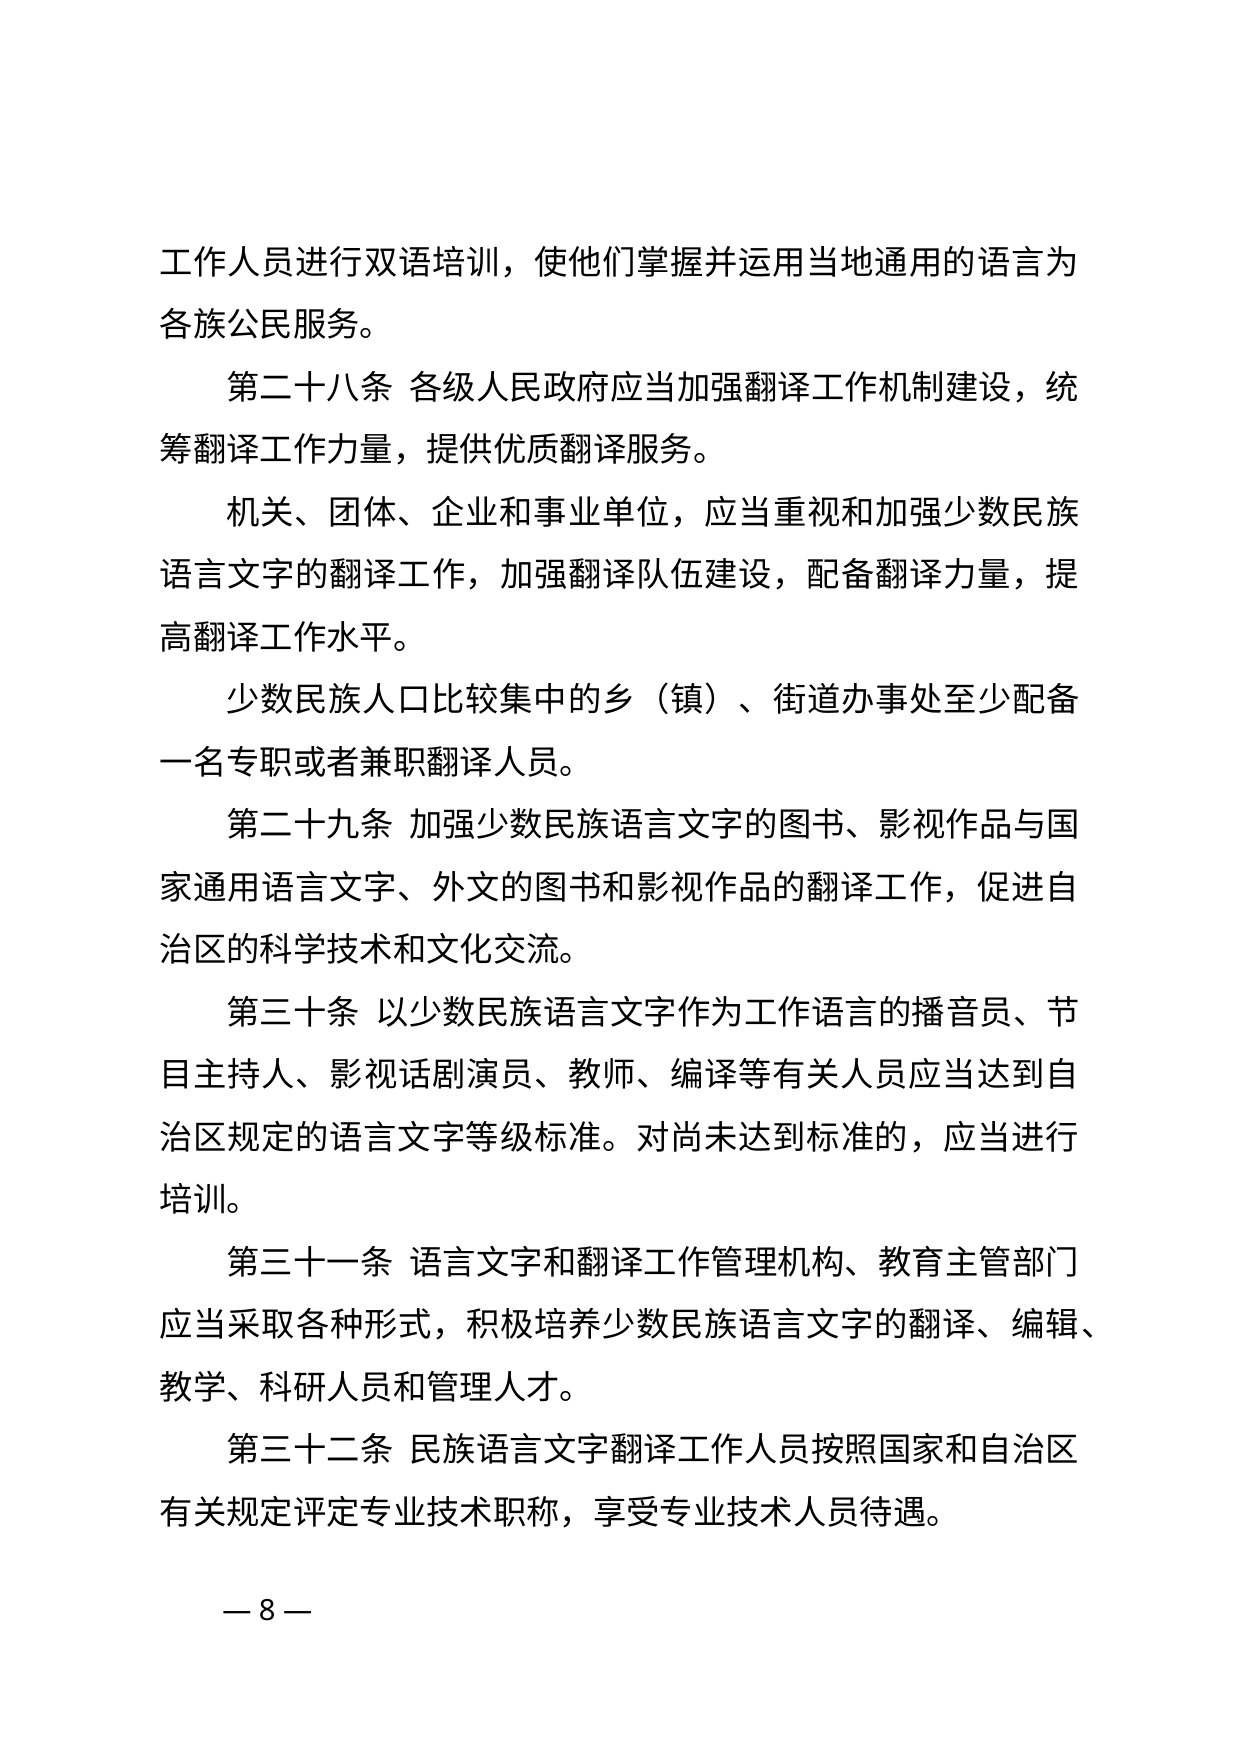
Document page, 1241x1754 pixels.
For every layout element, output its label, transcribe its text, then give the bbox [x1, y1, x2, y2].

text 第三十一条 语言文字和翻译工作管理机构、教育主管部门应当采取各种形式，积极培养少数民族语言文字的翻译、编辑、教学、科研人员和管理人才。 [159, 1224, 1081, 1412]
text 第三十二条 民族语言文字翻译工作人员按照国家和自治区有关规定评定专业技术职称，享受专业技术人员待遇。 [159, 1412, 1081, 1537]
text 第三十条 以少数民族语言文字作为工作语言的播音员、节目主持人、影视话剧演员、教师、编译等有关人员应当达到自治区规定的语言文字等级标准。对尚未达到标准的，应当进行培训。 [159, 974, 1081, 1224]
text 机关、团体、企业和事业单位，应当重视和加强少数民族语言文字的翻译工作，加强翻译队伍建设，配备翻译力量，提高翻译工作水平。 [159, 474, 1081, 662]
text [159, 224, 1081, 349]
text 第二十九条 加强少数民族语言文字的图书、影视作品与国家通用语言文字、外文的图书和影视作品的翻译工作，促进自治区的科学技术和文化交流。 [159, 787, 1081, 974]
text 第二十八条 各级人民政府应当加强翻译工作机制建设，统筹翻译工作力量，提供优质翻译服务。 [159, 349, 1081, 474]
text 少数民族人口比较集中的乡（镇）、街道办事处至少配备一名专职或者兼职翻译人员。 [159, 662, 1081, 787]
